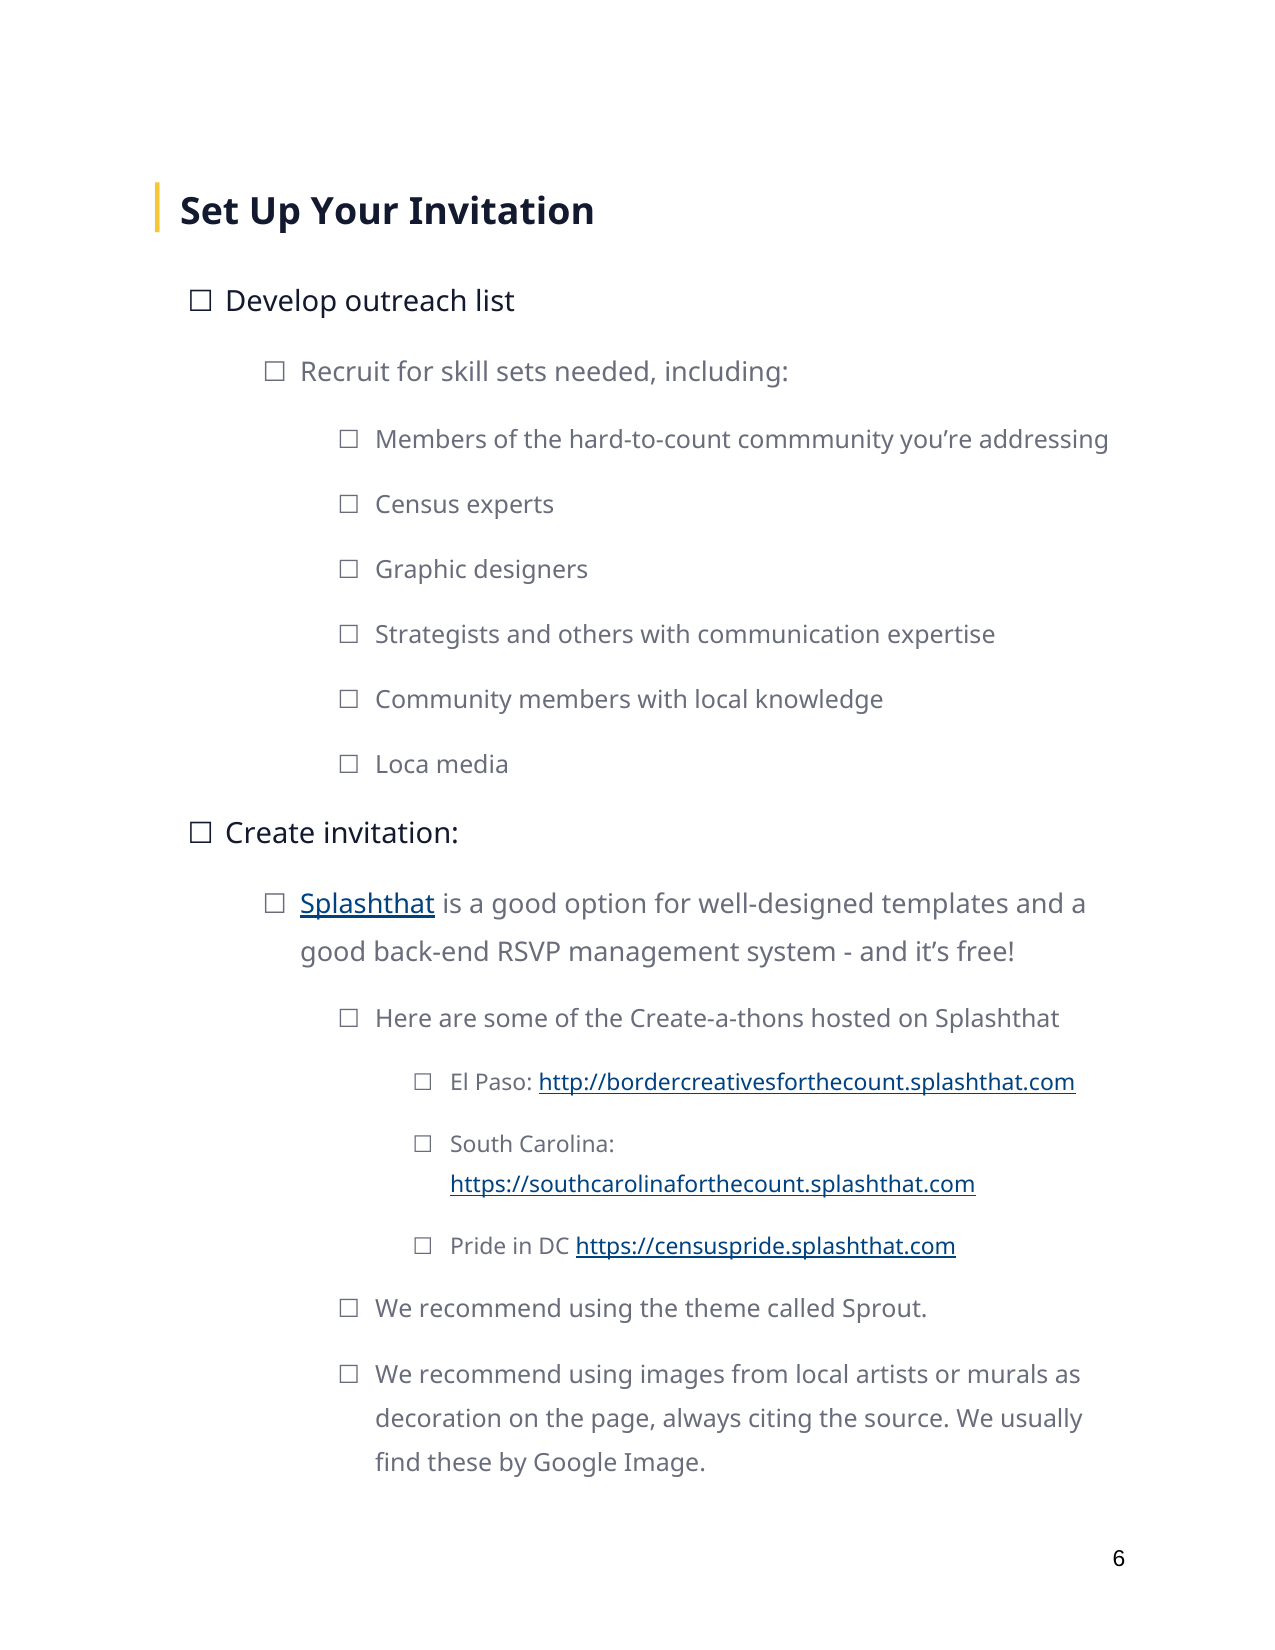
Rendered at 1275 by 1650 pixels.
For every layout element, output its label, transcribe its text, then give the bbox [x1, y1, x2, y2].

list Census experts [337, 486, 1125, 521]
list Graphic designers [337, 552, 1125, 586]
list South Carolina: https://southcarolinaforthecount.splashthat.com [412, 1128, 1125, 1199]
list Community members with local knowledge [337, 682, 1125, 716]
list Recruit for skill sets needed, including: [262, 353, 1125, 389]
list We recommend using the theme called Sprout. [337, 1291, 1125, 1325]
list Loca media [337, 747, 1125, 781]
list Members of the hard-to-count commmunity you’re addressing [337, 421, 1125, 455]
subtitle Create invitation: [187, 812, 1125, 852]
list Splashthat is a good option for well-designed templates and a good back-end RSVP management system - and it’s free! [262, 884, 1125, 969]
list We recommend using images from local artists or murals as decoration on the page, always citing the source. We usually find these by Google Image. [337, 1356, 1125, 1479]
list Here are some of the Create-a-thons hosted on Splashthat [337, 1001, 1125, 1035]
subtitle Develop outreach list [187, 280, 1125, 320]
list El Paso: http://bordercreativesforthecount.splashthat.com [412, 1066, 1125, 1097]
list Pride in DC https://censuspride.splashthat.com [412, 1230, 1125, 1261]
list Strategists and others with communication expertise [337, 617, 1125, 651]
subtitle ⎸Set Up Your Invitation [150, 171, 1125, 239]
